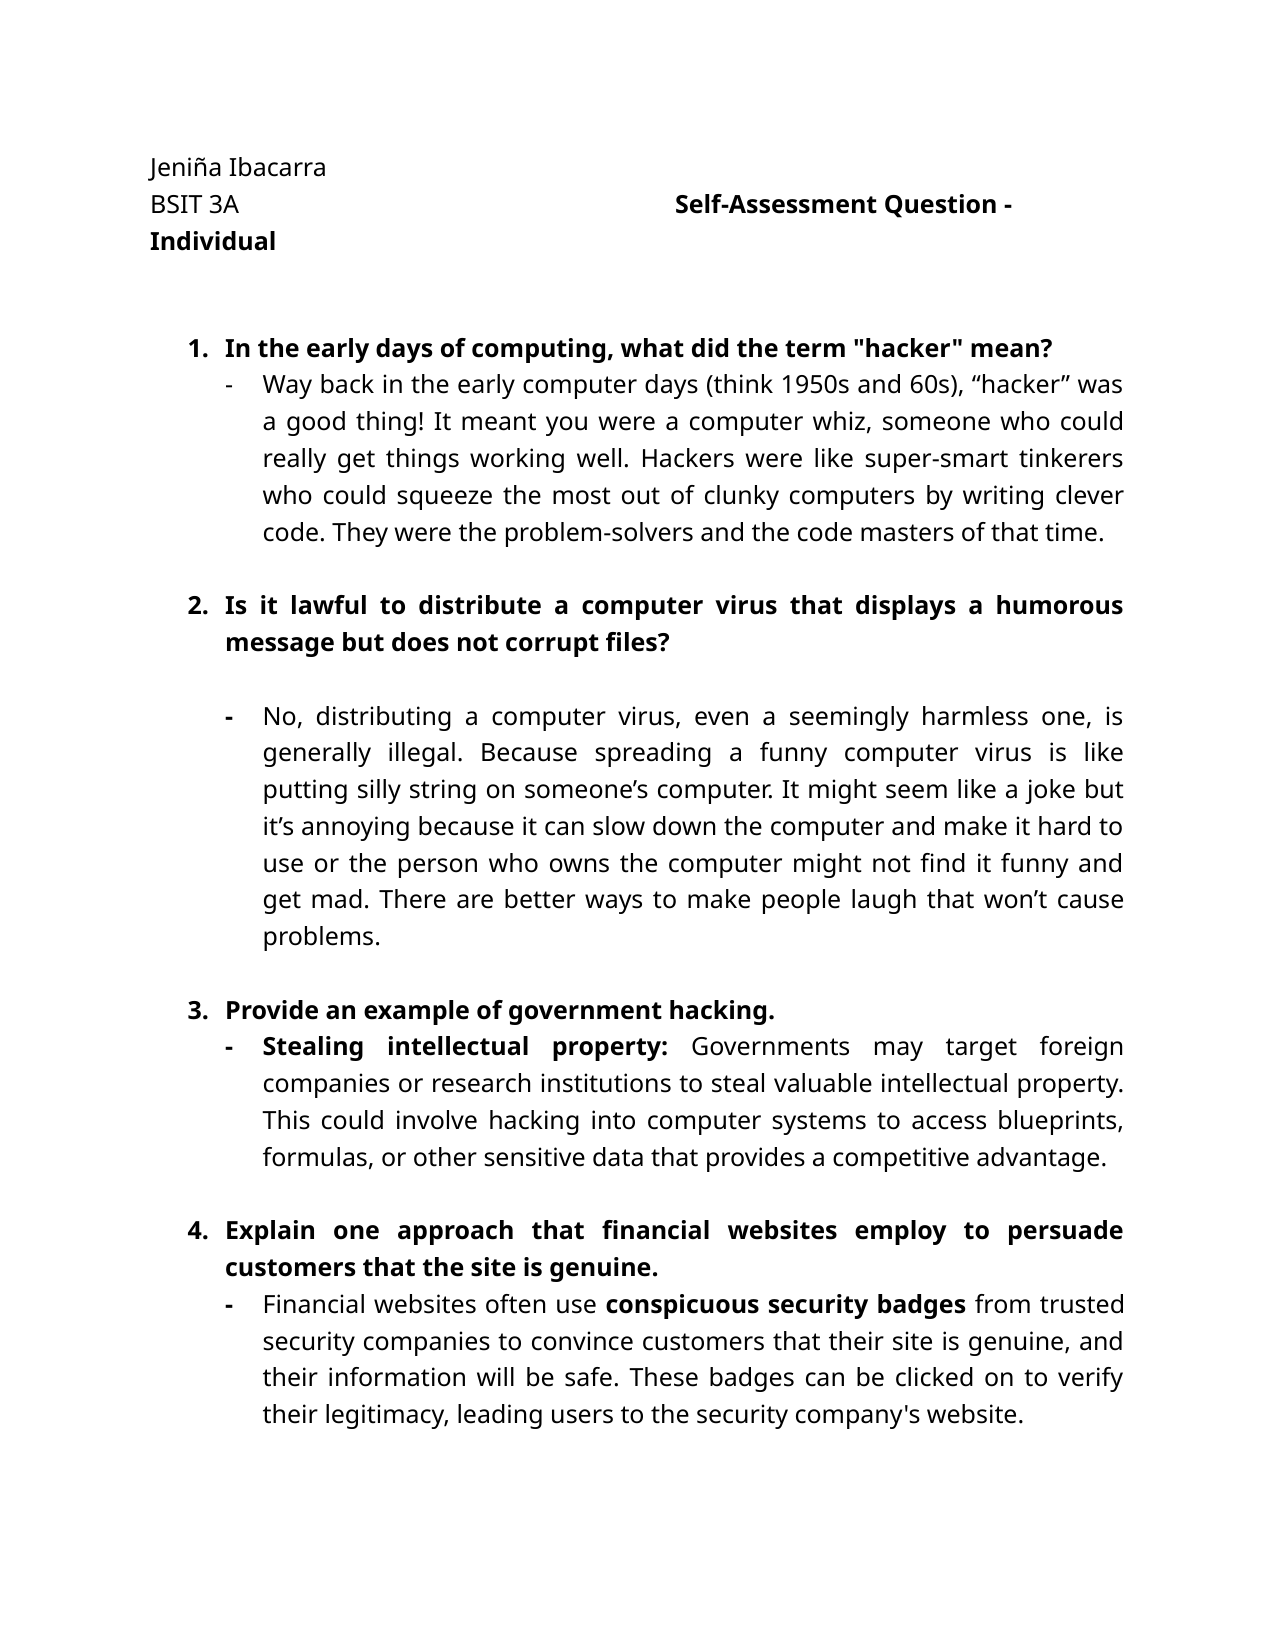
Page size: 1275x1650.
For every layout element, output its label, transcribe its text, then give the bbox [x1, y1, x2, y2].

text Jeniña Ibacarra BSIT 3A Self-Assessment Question - Individual [150, 150, 1125, 258]
list Provide an example of government hacking. [187, 992, 1125, 1026]
list Stealing intellectual property: Governments may target foreign companies or research institutions to steal valuable intellectual property. This could involve hacking into computer systems to access blueprints, formulas, or other sensitive data that provides a competitive advantage. [225, 1029, 1125, 1173]
list Is it lawful to distribute a computer virus that displays a humorous message but does not corrupt files? [187, 588, 1125, 659]
list Explain one approach that financial websites employ to persuade customers that the site is genuine. [187, 1213, 1125, 1284]
list No, distributing a computer virus, even a seemingly harmless one, is generally illegal. Because spreading a funny computer virus is like putting silly string on someone’s computer. It might seem like a joke but it’s annoying because it can slow down the computer and make it hard to use or the person who owns the computer might not find it funny and get mad. There are better ways to make people laugh that won’t cause problems. [225, 698, 1125, 953]
list In the early days of computing, what did the term "hacker" mean? [187, 330, 1125, 364]
list Financial websites often use conspicuous security badges from trusted security companies to convince customers that their site is genuine, and their information will be safe. These badges can be clicked on to verify their legitimacy, leading users to the security company's website. [225, 1286, 1125, 1431]
list Way back in the early computer days (think 1950s and 60s), “hacker” was a good thing! It meant you were a computer whiz, someone who could really get things working well. Hackers were like super-smart tinkerers who could squeeze the most out of clunky computers by writing clever code. They were the problem-solvers and the code masters of that time. [225, 367, 1125, 548]
